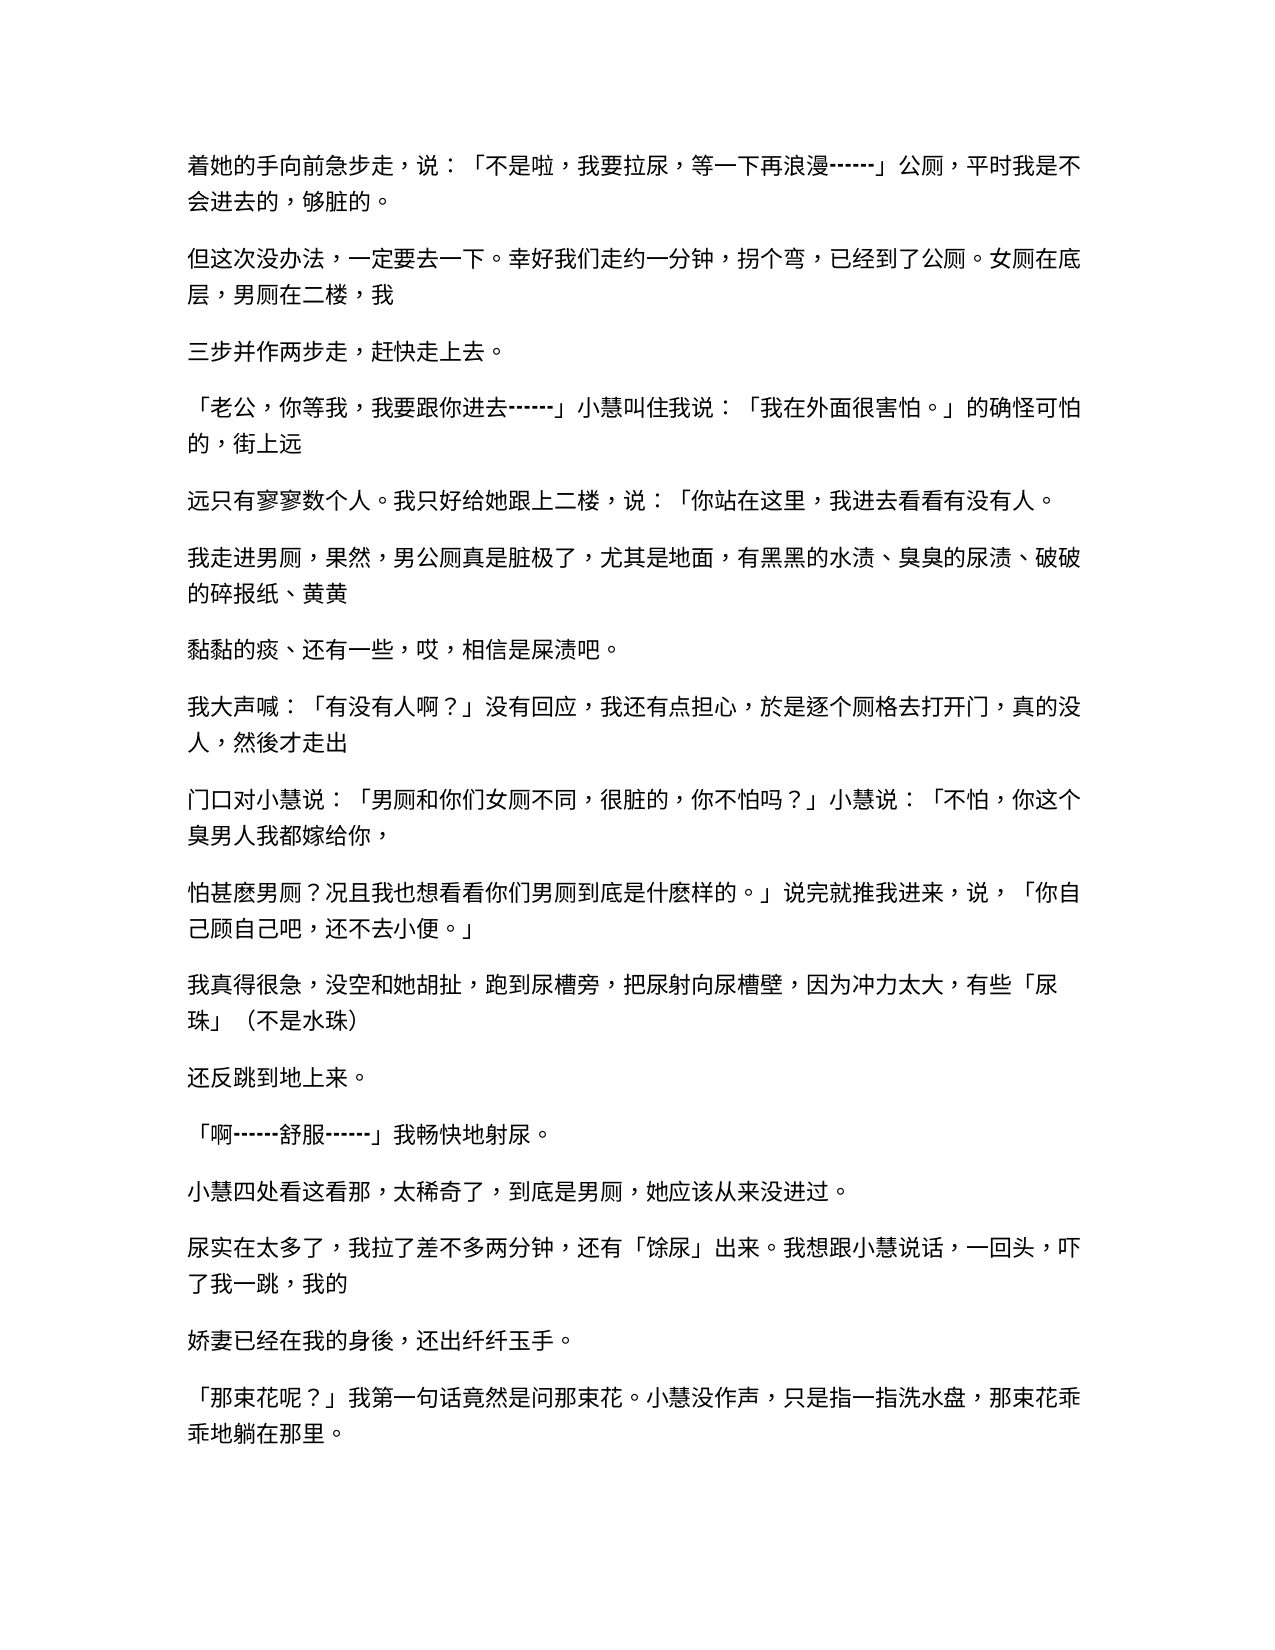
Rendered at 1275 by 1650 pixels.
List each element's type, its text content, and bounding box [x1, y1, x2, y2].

text 「啊┅┅舒服┅┅」我畅快地射尿。 [187, 1119, 1087, 1150]
text 但这次没办法，一定要去一下。幸好我们走约一分钟，拐个弯，已经到了公厕。女厕在底层，男厕在二楼，我 [187, 243, 1087, 310]
text 黏黏的痰、还有一些，哎，相信是屎渍吧。 [187, 634, 1087, 666]
text 远只有寥寥数个人。我只好给她跟上二楼，说∶「你站在这里，我进去看看有没有人。 [187, 485, 1087, 516]
text 「那束花呢？」我第一句话竟然是问那束花。小慧没作声，只是指一指洗水盘，那束花乖乖地躺在那里。 [187, 1382, 1087, 1449]
text 我走进男厕，果然，男公厕真是脏极了，尤其是地面，有黑黑的水渍、臭臭的尿渍、破破的碎报纸、黄黄 [187, 542, 1087, 609]
text 怕甚麽男厕？况且我也想看看你们男厕到底是什麽样的。」说完就推我进来，说，「你自己顾自己吧，还不去小便。」 [187, 877, 1087, 944]
text 尿实在太多了，我拉了差不多两分钟，还有「馀尿」出来。我想跟小慧说话，一回头，吓了我一跳，我的 [187, 1232, 1087, 1299]
text 还反跳到地上来。 [187, 1062, 1087, 1093]
text 「老公，你等我，我要跟你进去┅┅」小慧叫住我说∶「我在外面很害怕。」的确怪可怕的，街上远 [187, 392, 1087, 459]
text 着她的手向前急步走，说∶「不是啦，我要拉尿，等一下再浪漫┅┅」公厕，平时我是不会进去的，够脏的。 [187, 150, 1087, 217]
text 门口对小慧说∶「男厕和你们女厕不同，很脏的，你不怕吗？」小慧说∶「不怕，你这个臭男人我都嫁给你， [187, 784, 1087, 851]
text 小慧四处看这看那，太稀奇了，到底是男厕，她应该从来没进过。 [187, 1176, 1087, 1207]
text 我真得很急，没空和她胡扯，跑到尿槽旁，把尿射向尿槽壁，因为冲力太大，有些「尿珠」（不是水珠） [187, 969, 1087, 1036]
text 三步并作两步走，赶快走上去。 [187, 335, 1087, 367]
text 我大声喊∶「有没有人啊？」没有回应，我还有点担心，於是逐个厕格去打开门，真的没人，然後才走出 [187, 691, 1087, 758]
text 娇妻已经在我的身後，还出纤纤玉手。 [187, 1325, 1087, 1356]
